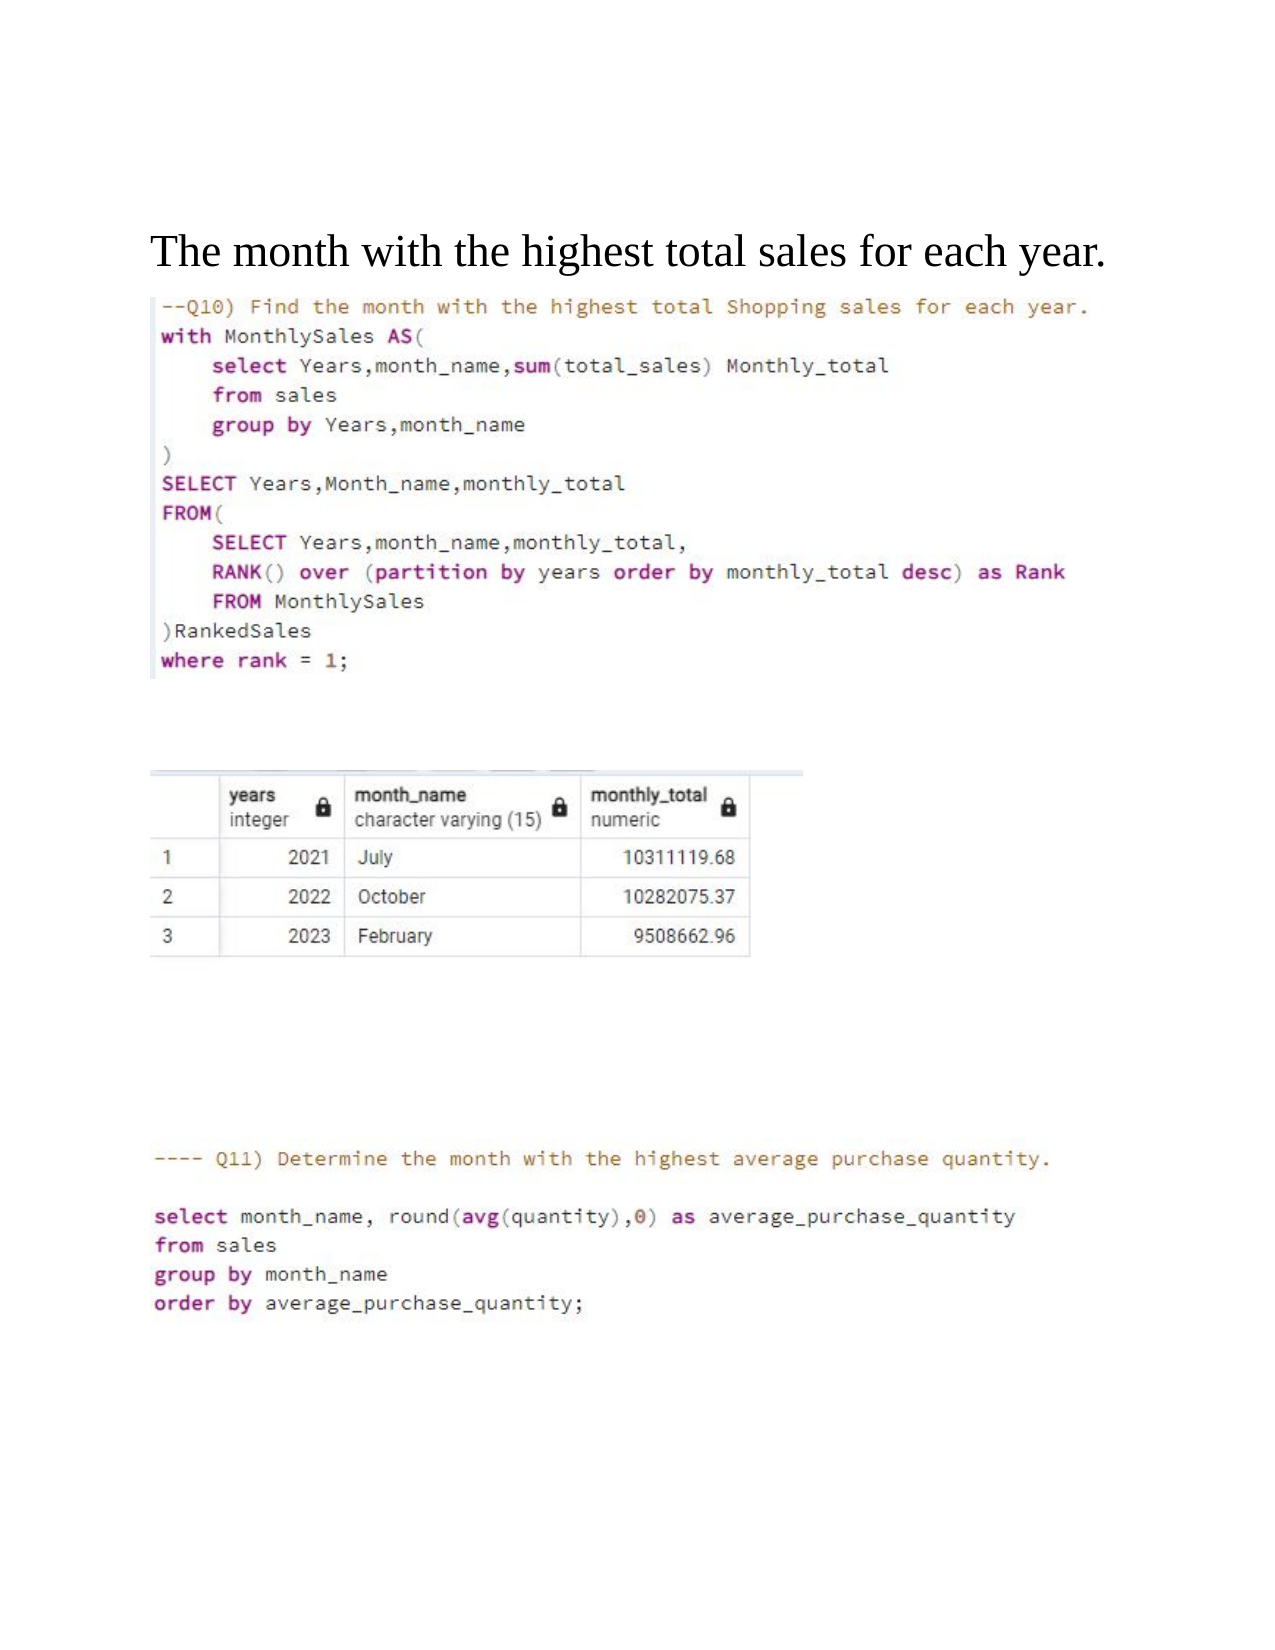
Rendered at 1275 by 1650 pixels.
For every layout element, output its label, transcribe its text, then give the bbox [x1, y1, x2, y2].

picture [150, 770, 804, 973]
text The month with the highest total sales for each year. [150, 223, 1125, 276]
picture [150, 1138, 1125, 1343]
picture [150, 297, 1125, 679]
